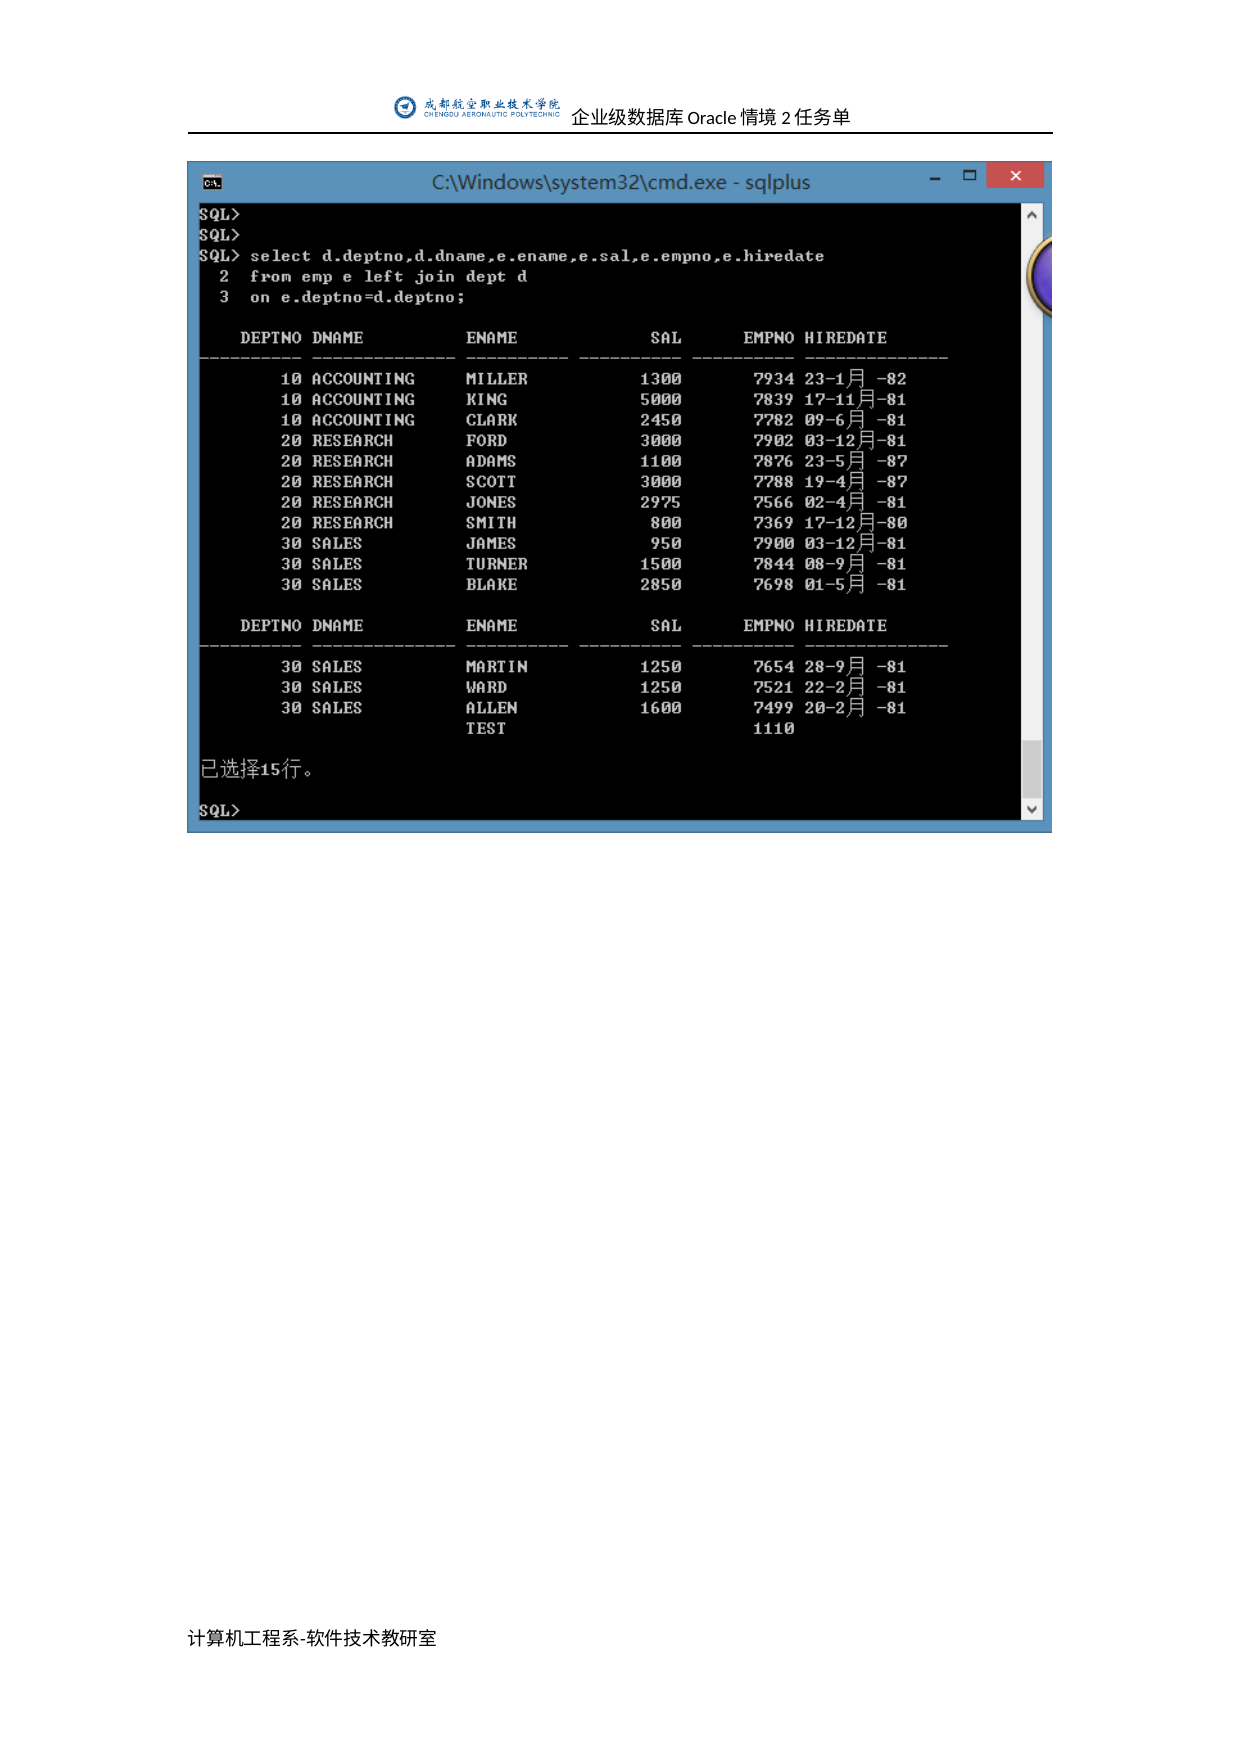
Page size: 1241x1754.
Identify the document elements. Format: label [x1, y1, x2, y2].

picture [187, 161, 1052, 833]
picture [389, 88, 571, 125]
